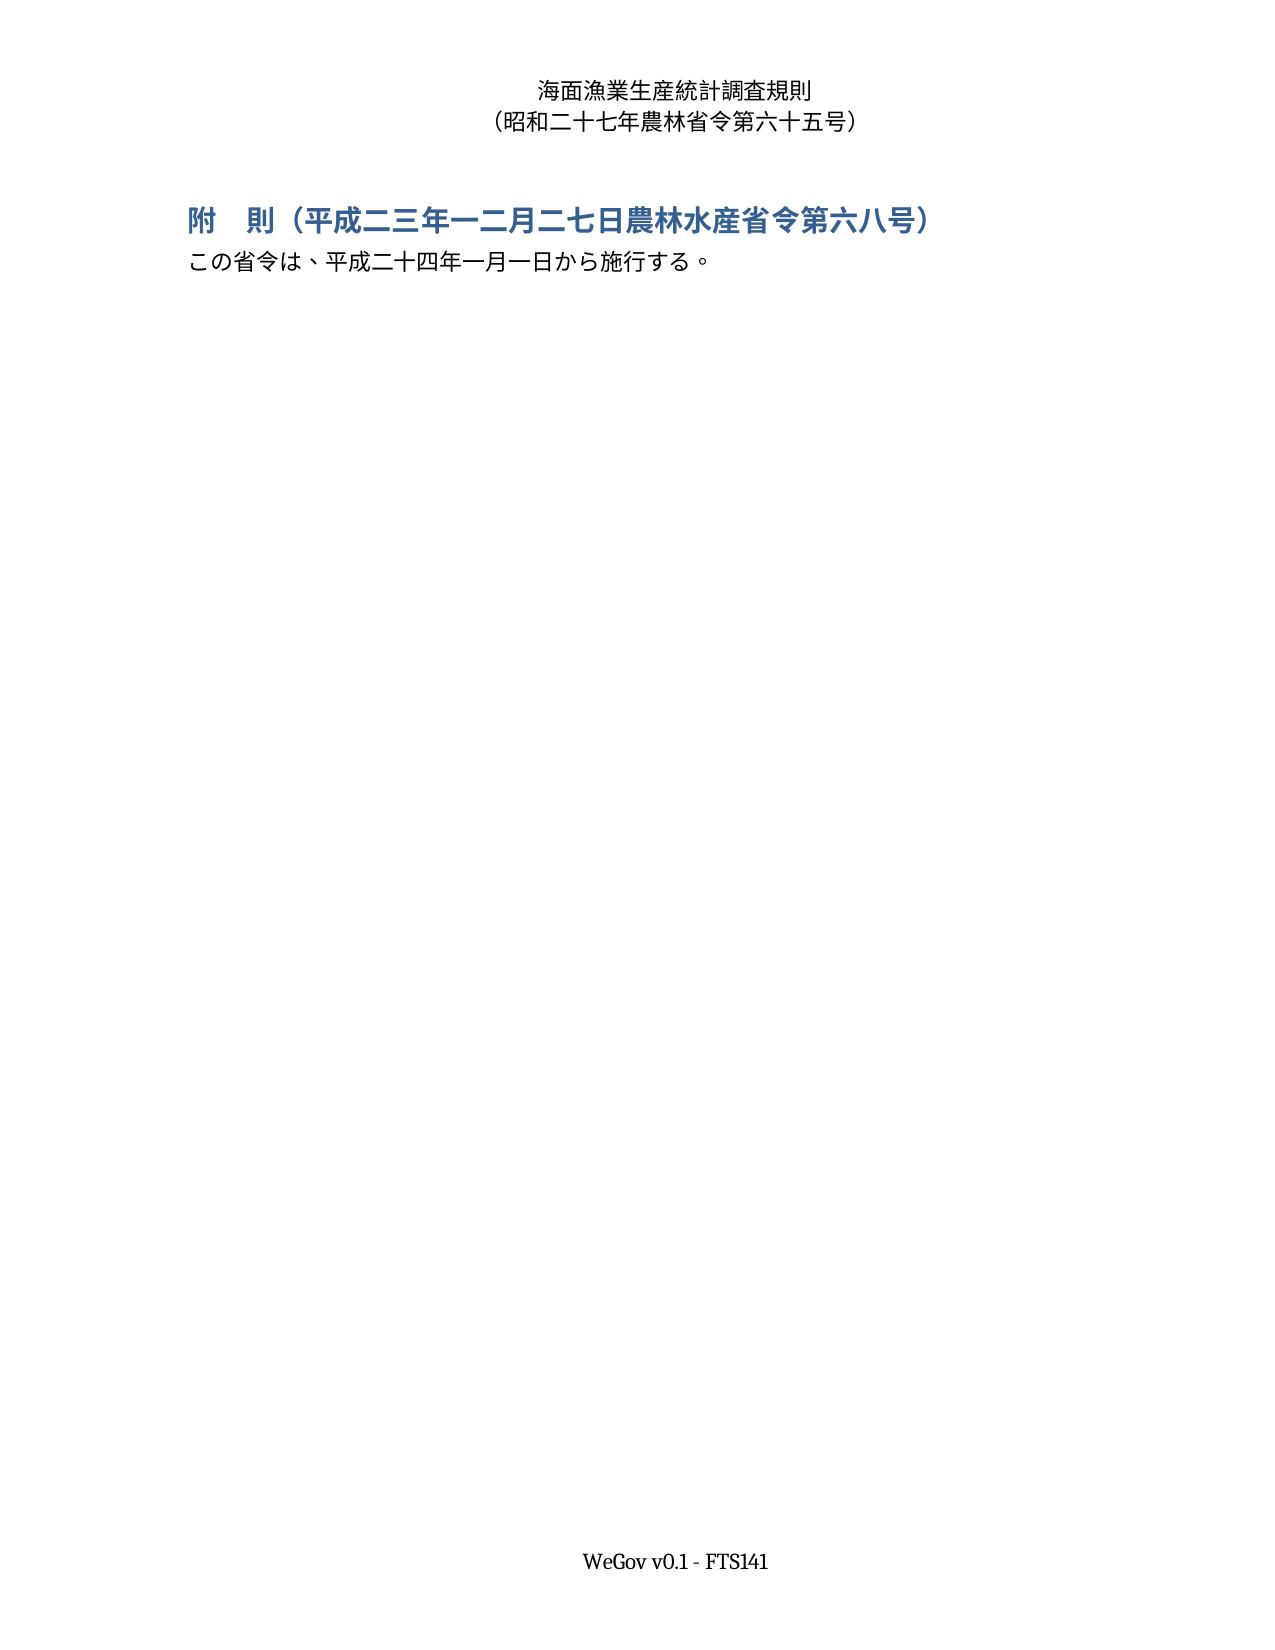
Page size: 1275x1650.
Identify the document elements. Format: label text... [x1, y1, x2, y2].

subtitle 附 則（平成二三年一二月二七日農林水産省令第六八号） [187, 200, 1087, 240]
text この省令は、平成二十四年一月一日から施行する。 [187, 246, 1087, 277]
